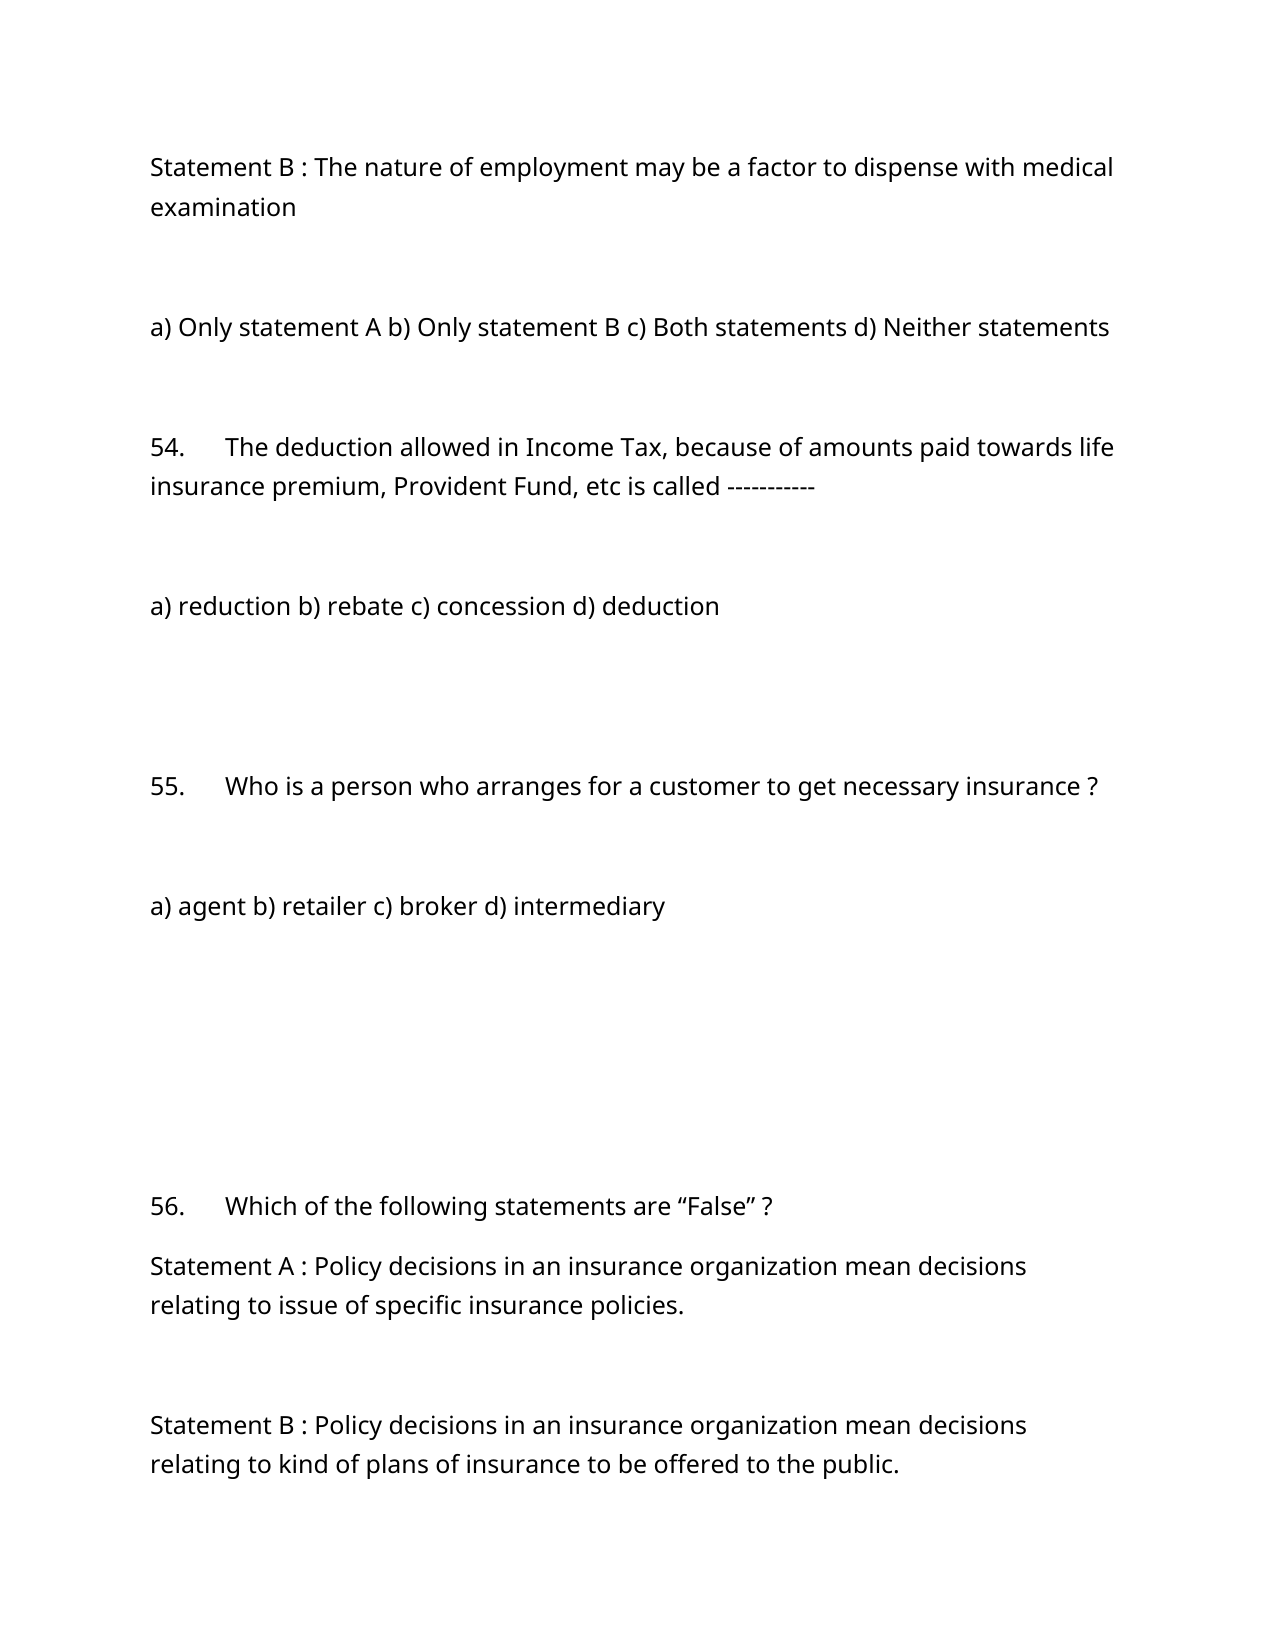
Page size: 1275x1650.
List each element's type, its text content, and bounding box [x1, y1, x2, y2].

text 56. Which of the following statements are “False” ? [150, 1188, 1125, 1222]
text Statement B : Policy decisions in an insurance organization mean decisions relating to kind of plans of insurance to be offered to the public. [150, 1407, 1125, 1481]
text 55. Who is a person who arranges for a customer to get necessary insurance ? [150, 768, 1125, 802]
text a) agent b) retailer c) broker d) intermediary [150, 888, 1125, 922]
text Statement B : The nature of employment may be a factor to dispense with medical examination [150, 150, 1125, 223]
text Statement A : Policy decisions in an insurance organization mean decisions relating to issue of specific insurance policies. [150, 1248, 1125, 1322]
text 54. The deduction allowed in Income Tax, because of amounts paid towards life insurance premium, Provident Fund, etc is called ----------- [150, 429, 1125, 502]
text a) Only statement A b) Only statement B c) Both statements d) Neither statements [150, 309, 1125, 343]
text a) reduction b) rebate c) concession d) deduction [150, 588, 1125, 622]
